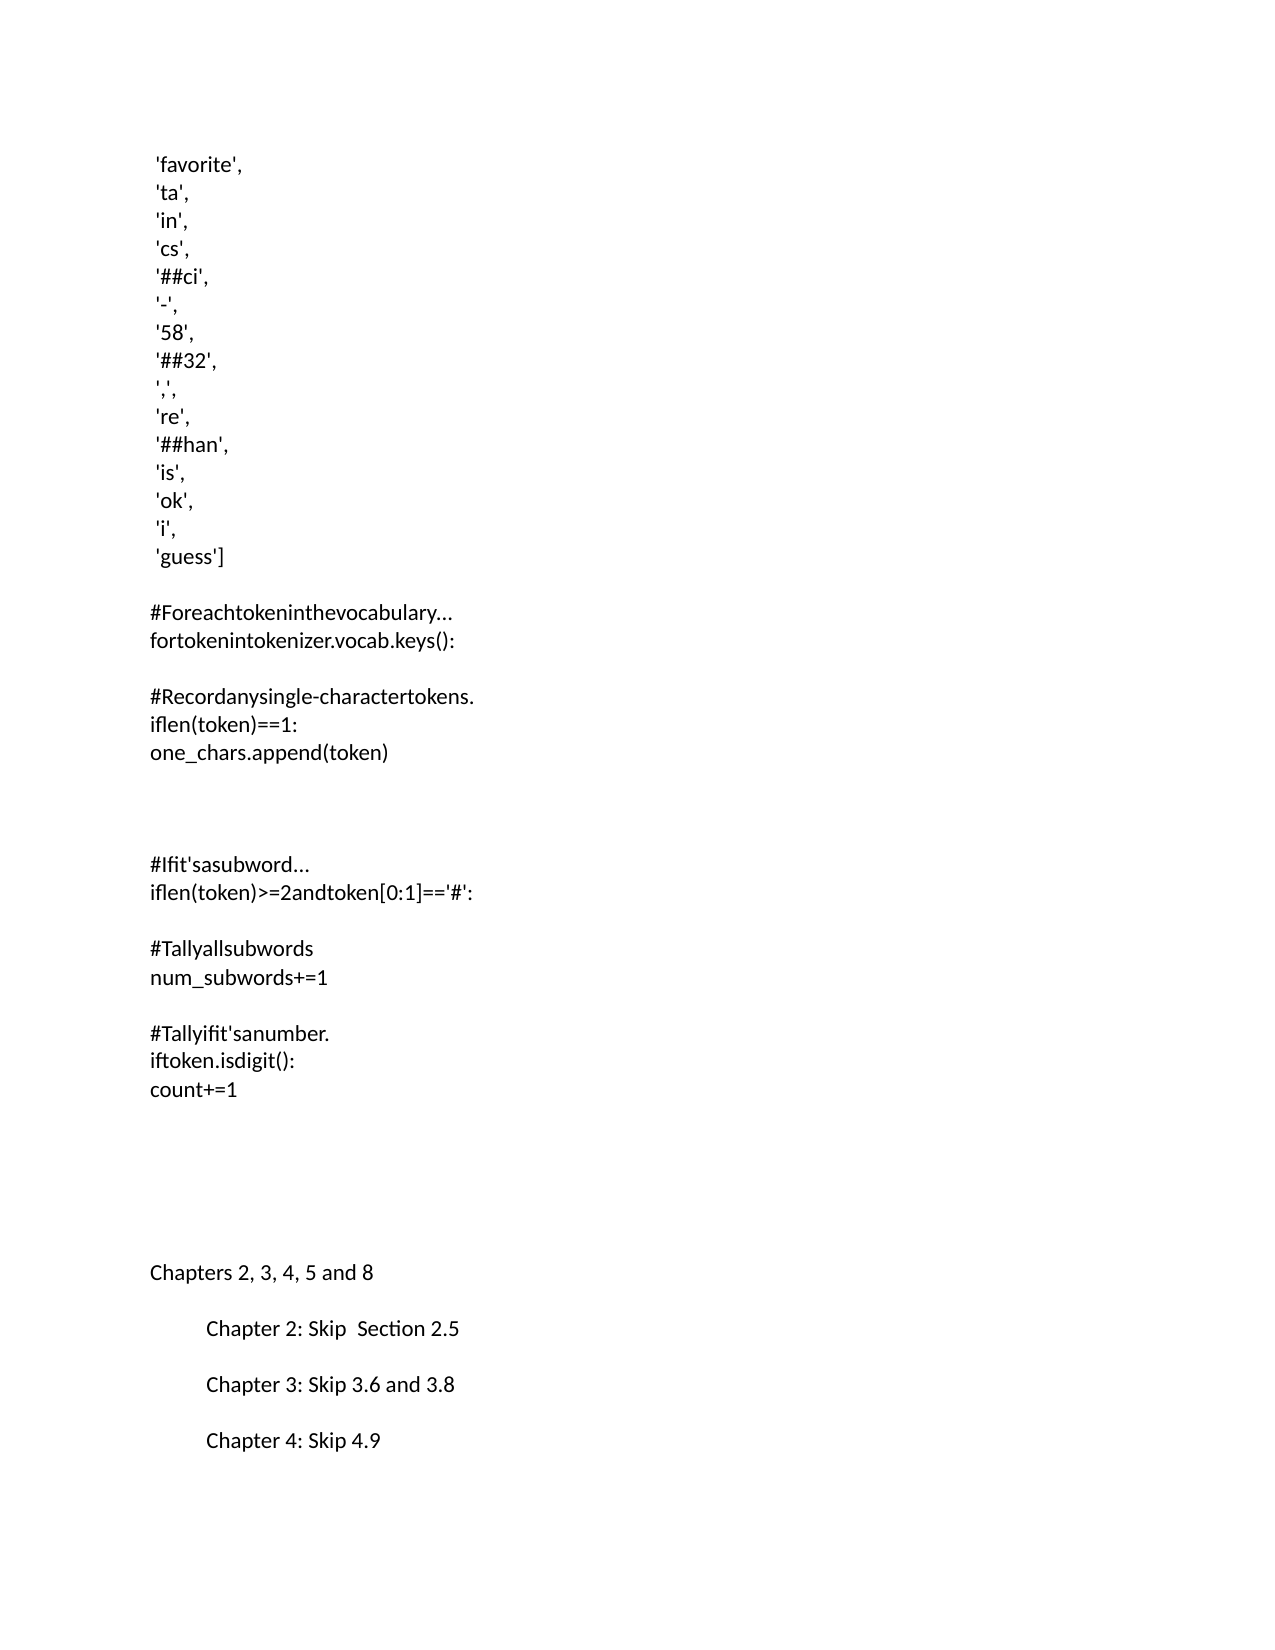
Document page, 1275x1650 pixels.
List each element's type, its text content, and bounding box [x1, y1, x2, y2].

text iflen(token)>=2andtoken[0:1]=='#': [150, 878, 1125, 907]
text ',', [150, 374, 1125, 402]
text #Foreachtokeninthevocabulary... [150, 598, 1125, 626]
text '##ci', [150, 262, 1125, 290]
text Chapter 3: Skip 3.6 and 3.8 [206, 1370, 1125, 1398]
text #Ifit'sasubword... [150, 851, 1125, 878]
text '##32', [150, 346, 1125, 374]
text iftoken.isdigit(): [150, 1047, 1125, 1075]
text iflen(token)==1: [150, 710, 1125, 738]
text fortokenintokenizer.vocab.keys(): [150, 626, 1125, 654]
text num_subwords+=1 [150, 963, 1125, 991]
text 'cs', [150, 234, 1125, 262]
text '-', [150, 290, 1125, 318]
text one_chars.append(token) [150, 738, 1125, 766]
text 'in', [150, 206, 1125, 234]
text 'i', [150, 514, 1125, 542]
text 'is', [150, 458, 1125, 486]
text #Recordanysingle-charactertokens. [150, 682, 1125, 710]
text Chapters 2, 3, 4, 5 and 8 [150, 1258, 1125, 1286]
text #Tallyifit'sanumber. [150, 1019, 1125, 1047]
text 'ta', [150, 178, 1125, 206]
text count+=1 [150, 1075, 1125, 1103]
text '58', [150, 318, 1125, 346]
text Chapter 2: Skip Section 2.5 [206, 1314, 1125, 1342]
text 'ok', [150, 486, 1125, 514]
text '##han', [150, 430, 1125, 458]
text #Tallyallsubwords [150, 934, 1125, 963]
text Chapter 4: Skip 4.9 [206, 1426, 1125, 1454]
text 're', [150, 402, 1125, 430]
text 'favorite', [150, 150, 1125, 178]
text 'guess'] [150, 542, 1125, 570]
